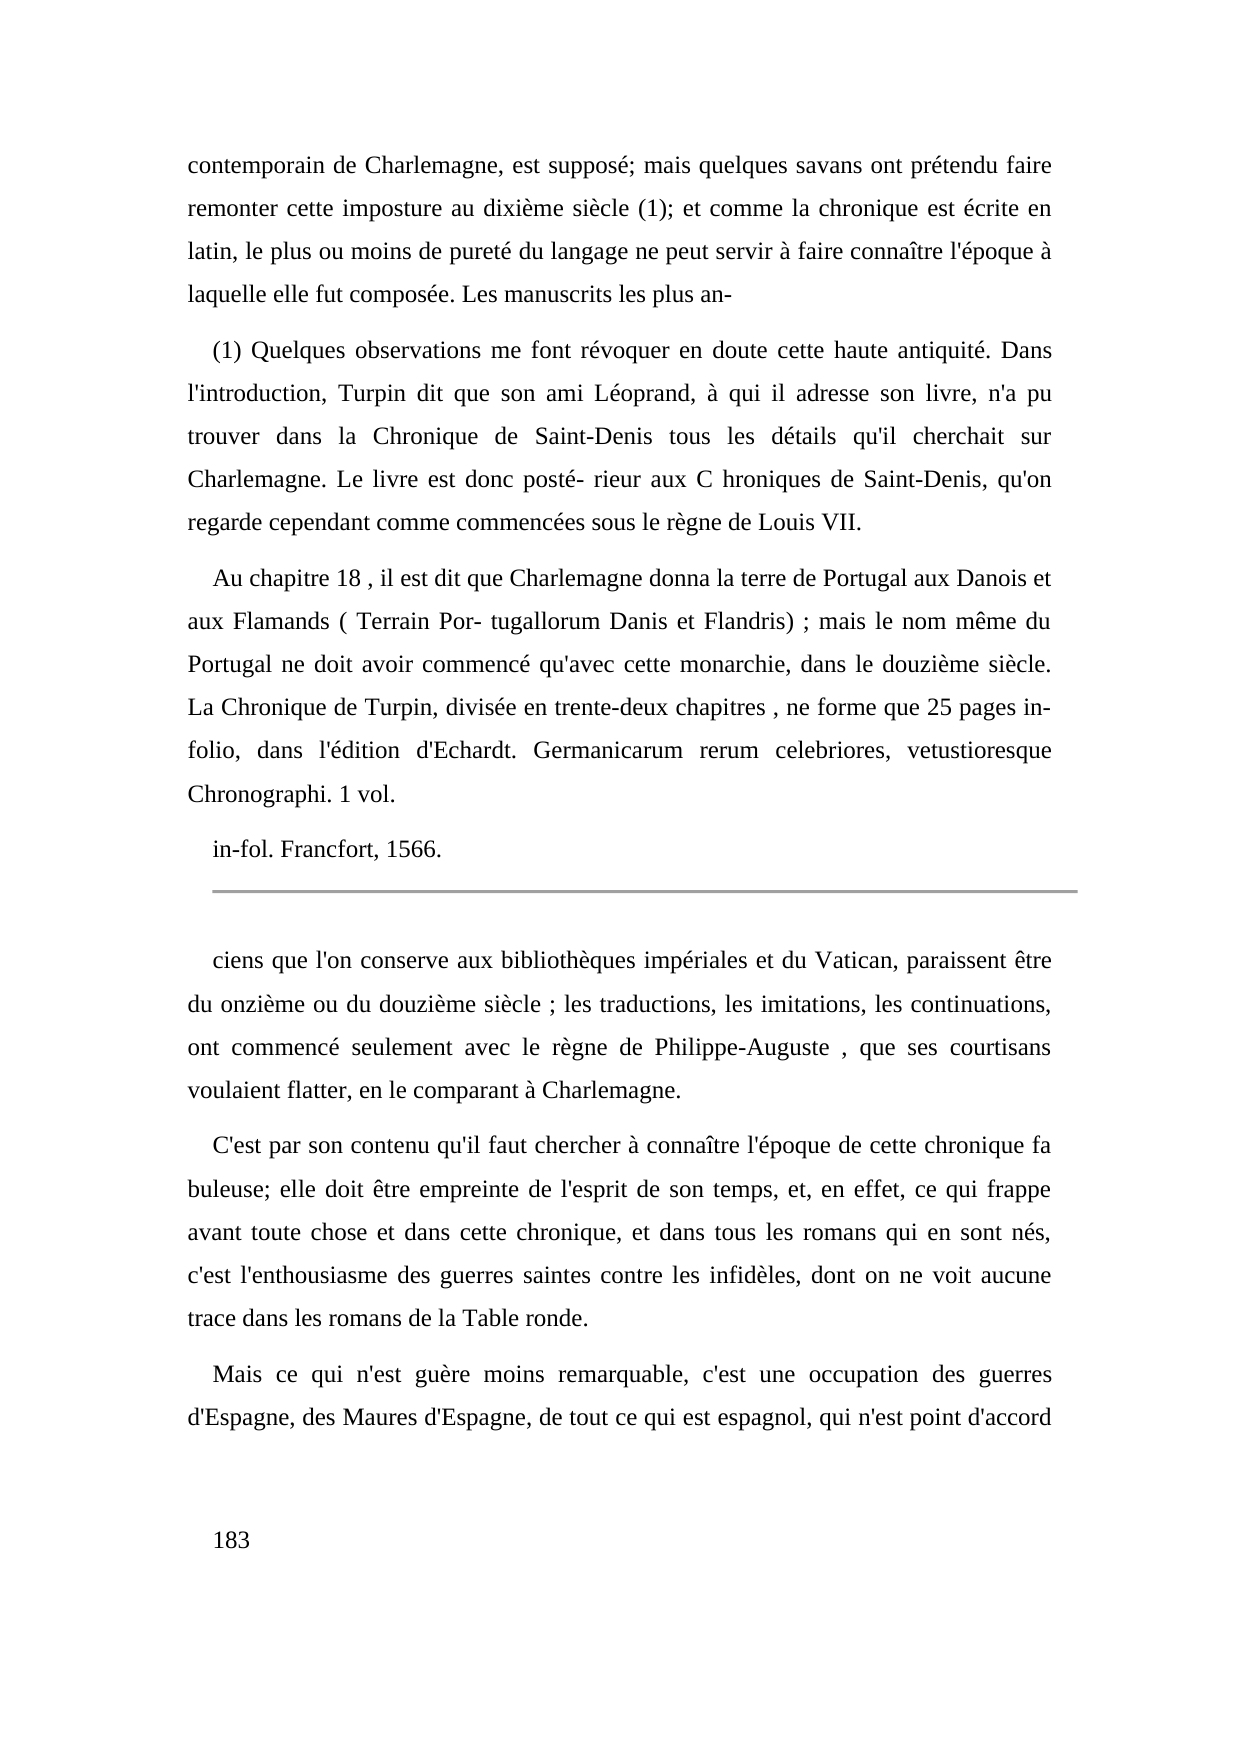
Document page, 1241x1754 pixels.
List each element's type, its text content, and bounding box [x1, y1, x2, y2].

text (1) Quelques observations me font révoquer en doute cette haute antiquité. Dans l'introduction, Turpin dit que son ami Léoprand, à qui il adresse son livre, n'a pu trouver dans la Chronique de Saint-Denis tous les détails qu'il cherchait sur Charlemagne. Le livre est donc posté- rieur aux C hroniques de Saint-Denis, qu'on regarde cependant comme commencées sous le règne de Louis VII. [187, 335, 1053, 536]
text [187, 1359, 1053, 1431]
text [187, 150, 1053, 308]
text in-fol. Francfort, 1566. [187, 834, 1053, 863]
text Au chapitre 18 , il est dit que Charlemagne donna la terre de Portugal aux Danois et aux Flamands ( Terrain Por- tugallorum Danis et Flandris) ; mais le nom même du Portugal ne doit avoir commencé qu'avec cette monarchie, dans le douzième siècle. La Chronique de Turpin, divisée en trente-deux chapitres , ne forme que 25 pages in-folio, dans l'édition d'Echardt. Germanicarum rerum celebriores, vetustioresque Chronographi. 1 vol. [187, 563, 1053, 807]
text ciens que l'on conserve aux bibliothèques impériales et du Vatican, paraissent être du onzième ou du douzième siècle ; les traductions, les imitations, les continuations, ont commencé seulement avec le règne de Philippe-Auguste , que ses courtisans voulaient flatter, en le comparant à Charlemagne. [187, 946, 1053, 1104]
text C'est par son contenu qu'il faut chercher à connaître l'époque de cette chronique fa buleuse; elle doit être empreinte de l'esprit de son temps, et, en effet, ce qui frappe avant toute chose et dans cette chronique, et dans tous les romans qui en sont nés, c'est l'enthousiasme des guerres saintes contre les infidèles, dont on ne voit aucune trace dans les romans de la Table ronde. [187, 1131, 1053, 1332]
